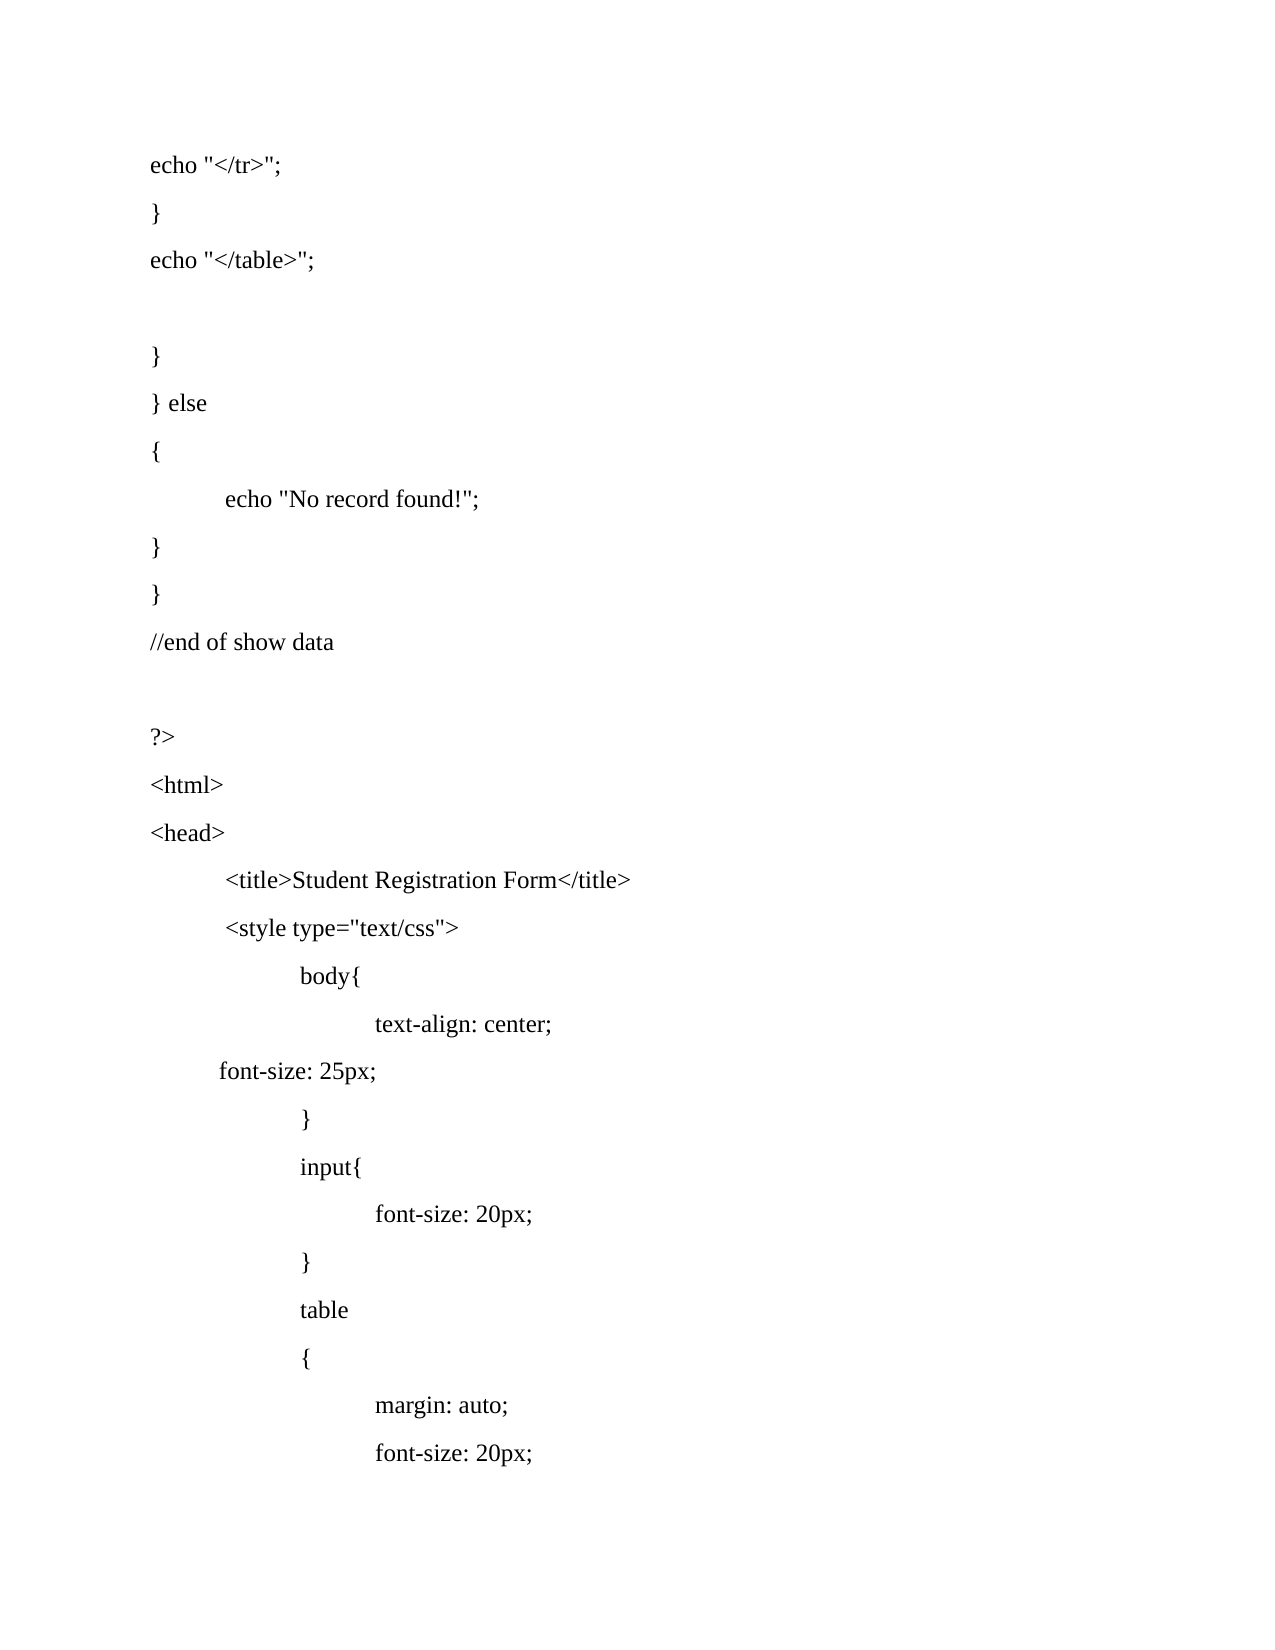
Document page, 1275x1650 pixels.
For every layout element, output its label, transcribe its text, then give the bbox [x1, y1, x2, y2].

text } [150, 1247, 1125, 1276]
text } [150, 532, 1125, 560]
text <title>Student Registration Form</title> [150, 866, 1125, 894]
text margin: auto; [150, 1390, 1125, 1419]
text //end of show data [150, 627, 1125, 656]
text } [150, 341, 1125, 369]
text { [150, 1343, 1125, 1371]
text table [150, 1295, 1125, 1324]
text { [150, 436, 1125, 465]
text } [150, 198, 1125, 226]
text echo "No record found!"; [150, 484, 1125, 513]
text ?> [150, 722, 1125, 751]
text text-align: center; [150, 1009, 1125, 1037]
text font-size: 20px; [150, 1438, 1125, 1467]
text font-size: 20px; [150, 1199, 1125, 1228]
text } [150, 579, 1125, 608]
text <style type="text/css"> [150, 913, 1125, 942]
text } else [150, 388, 1125, 417]
text echo "</table>"; [150, 245, 1125, 274]
text input{ [150, 1152, 1125, 1181]
text font-size: 25px; [150, 1056, 1125, 1085]
text <head> [150, 818, 1125, 847]
text } [150, 1104, 1125, 1133]
text echo "</tr>"; [150, 150, 1125, 179]
text body{ [150, 961, 1125, 990]
text <html> [150, 770, 1125, 799]
